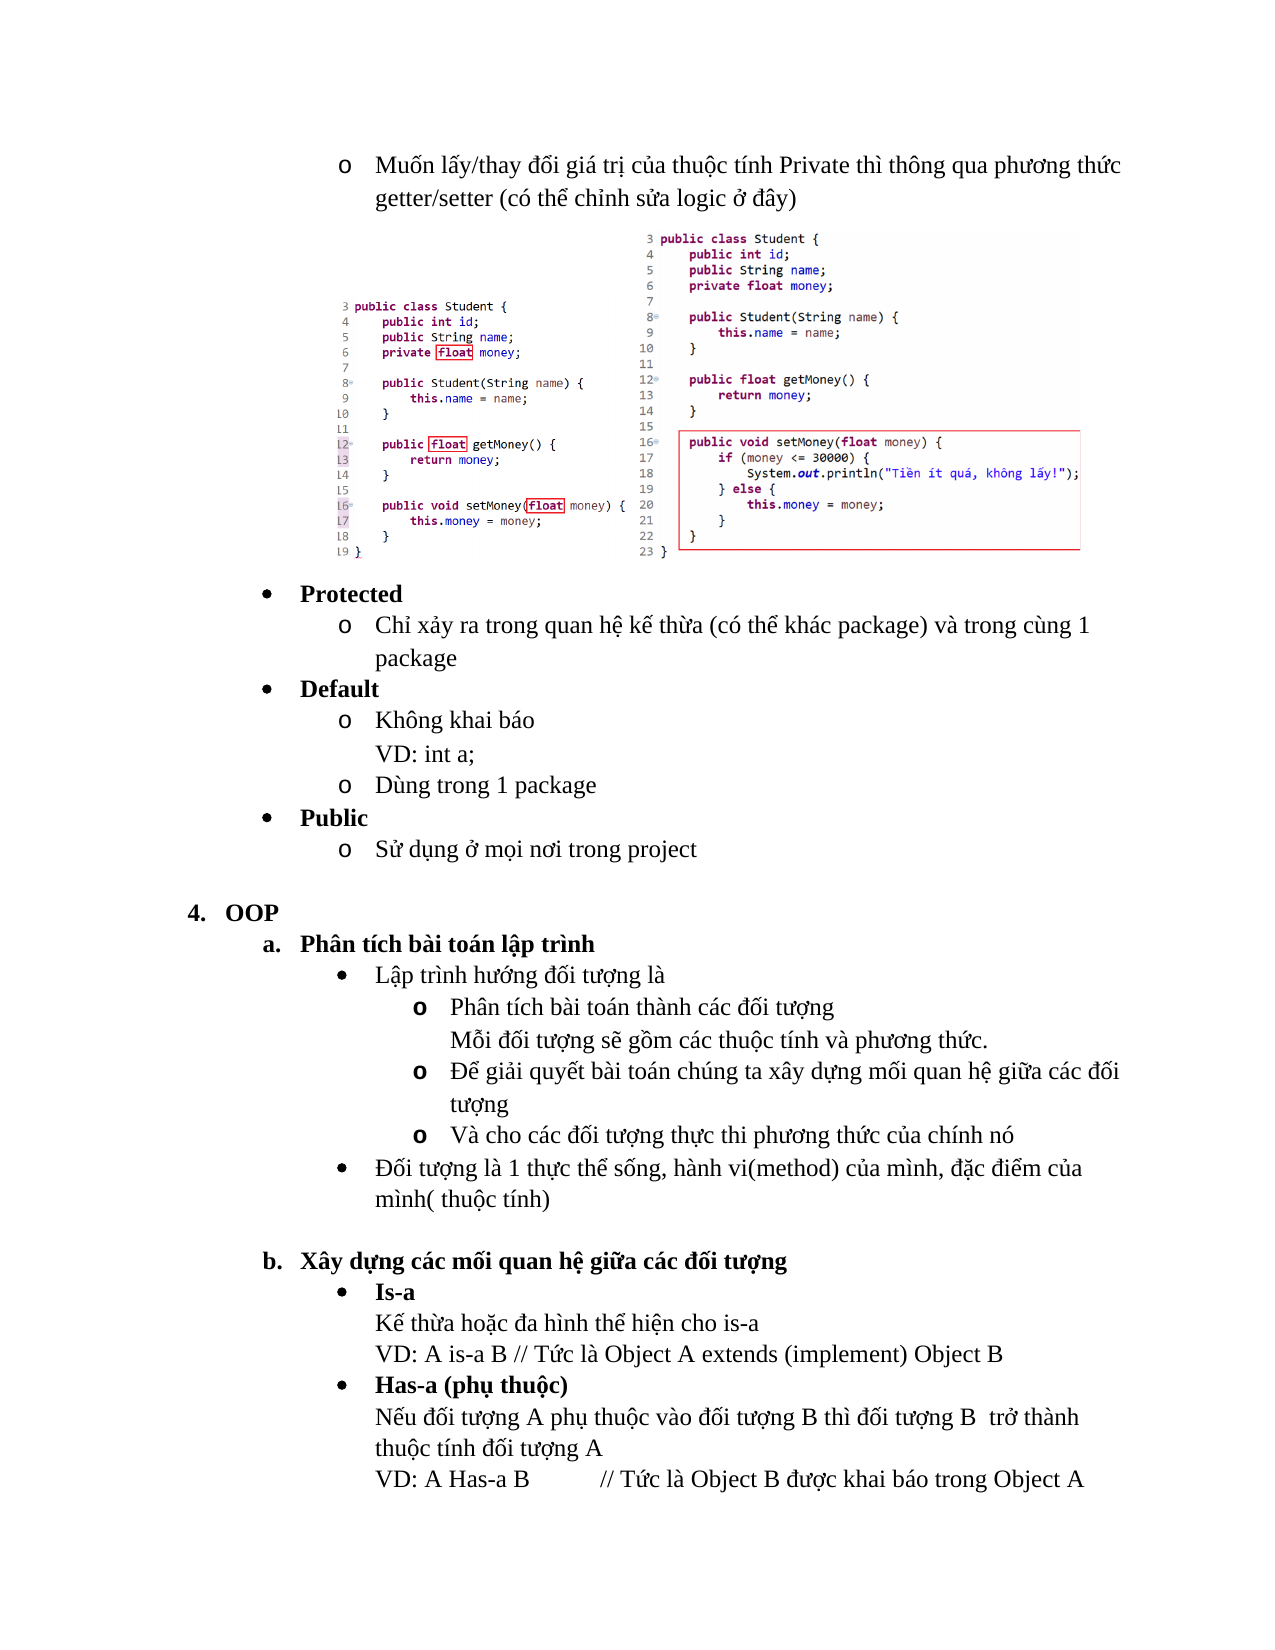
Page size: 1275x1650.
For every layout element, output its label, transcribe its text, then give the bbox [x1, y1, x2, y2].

picture [640, 230, 1081, 561]
list Dùng trong 1 package [337, 770, 1125, 801]
list Chỉ xảy ra trong quan hệ kế thừa (có thể khác package) và trong cùng 1 package [337, 610, 1125, 672]
list Muốn lấy/thay đổi giá trị của thuộc tính Private thì thông qua phương thức getter/setter (có thể chỉnh sửa logic ở đây) [337, 150, 1125, 212]
list Public [262, 803, 1125, 832]
list Phân tích bài toán thành các đối tượng [412, 992, 1125, 1022]
list Không khai báo [337, 706, 1125, 736]
list Và cho các đối tượng thực thi phương thức của chính nó [412, 1120, 1125, 1151]
list OOP [187, 898, 1125, 927]
list Protected [262, 579, 1125, 608]
list Has-a (phụ thuộc) [337, 1371, 1125, 1399]
list Xây dựng các mối quan hệ giữa các đối tượng [262, 1246, 1125, 1275]
picture [337, 296, 628, 561]
list Nếu đối tượng A phụ thuộc vào đối tượng B thì đối tượng B trở thành thuộc tính đối tượng A [375, 1402, 1125, 1461]
list Đối tượng là 1 thực thể sống, hành vi(method) của mình, đặc điểm của mình( thuộc tính) [337, 1153, 1125, 1213]
list Is-a [337, 1277, 1125, 1306]
list Sử dụng ở mọi nơi trong project [337, 834, 1125, 865]
list VD: int a; [300, 739, 1125, 768]
list Để giải quyết bài toán chúng ta xây dựng mối quan hệ giữa các đối tượng [412, 1056, 1125, 1118]
list Kế thừa hoặc đa hình thể hiện cho is-a [375, 1308, 1125, 1337]
list Mỗi đối tượng sẽ gồm các thuộc tính và phương thức. [450, 1025, 1125, 1053]
list Default [262, 674, 1125, 703]
list Phân tích bài toán lập trình [262, 929, 1125, 958]
list VD: A Has-a B // Tức là Object B được khai báo trong Object A [375, 1464, 1125, 1492]
list Lập trình hướng đối tượng là [337, 961, 1125, 989]
list VD: A is-a B // Tức là Object A extends (implement) Object B [375, 1339, 1125, 1368]
